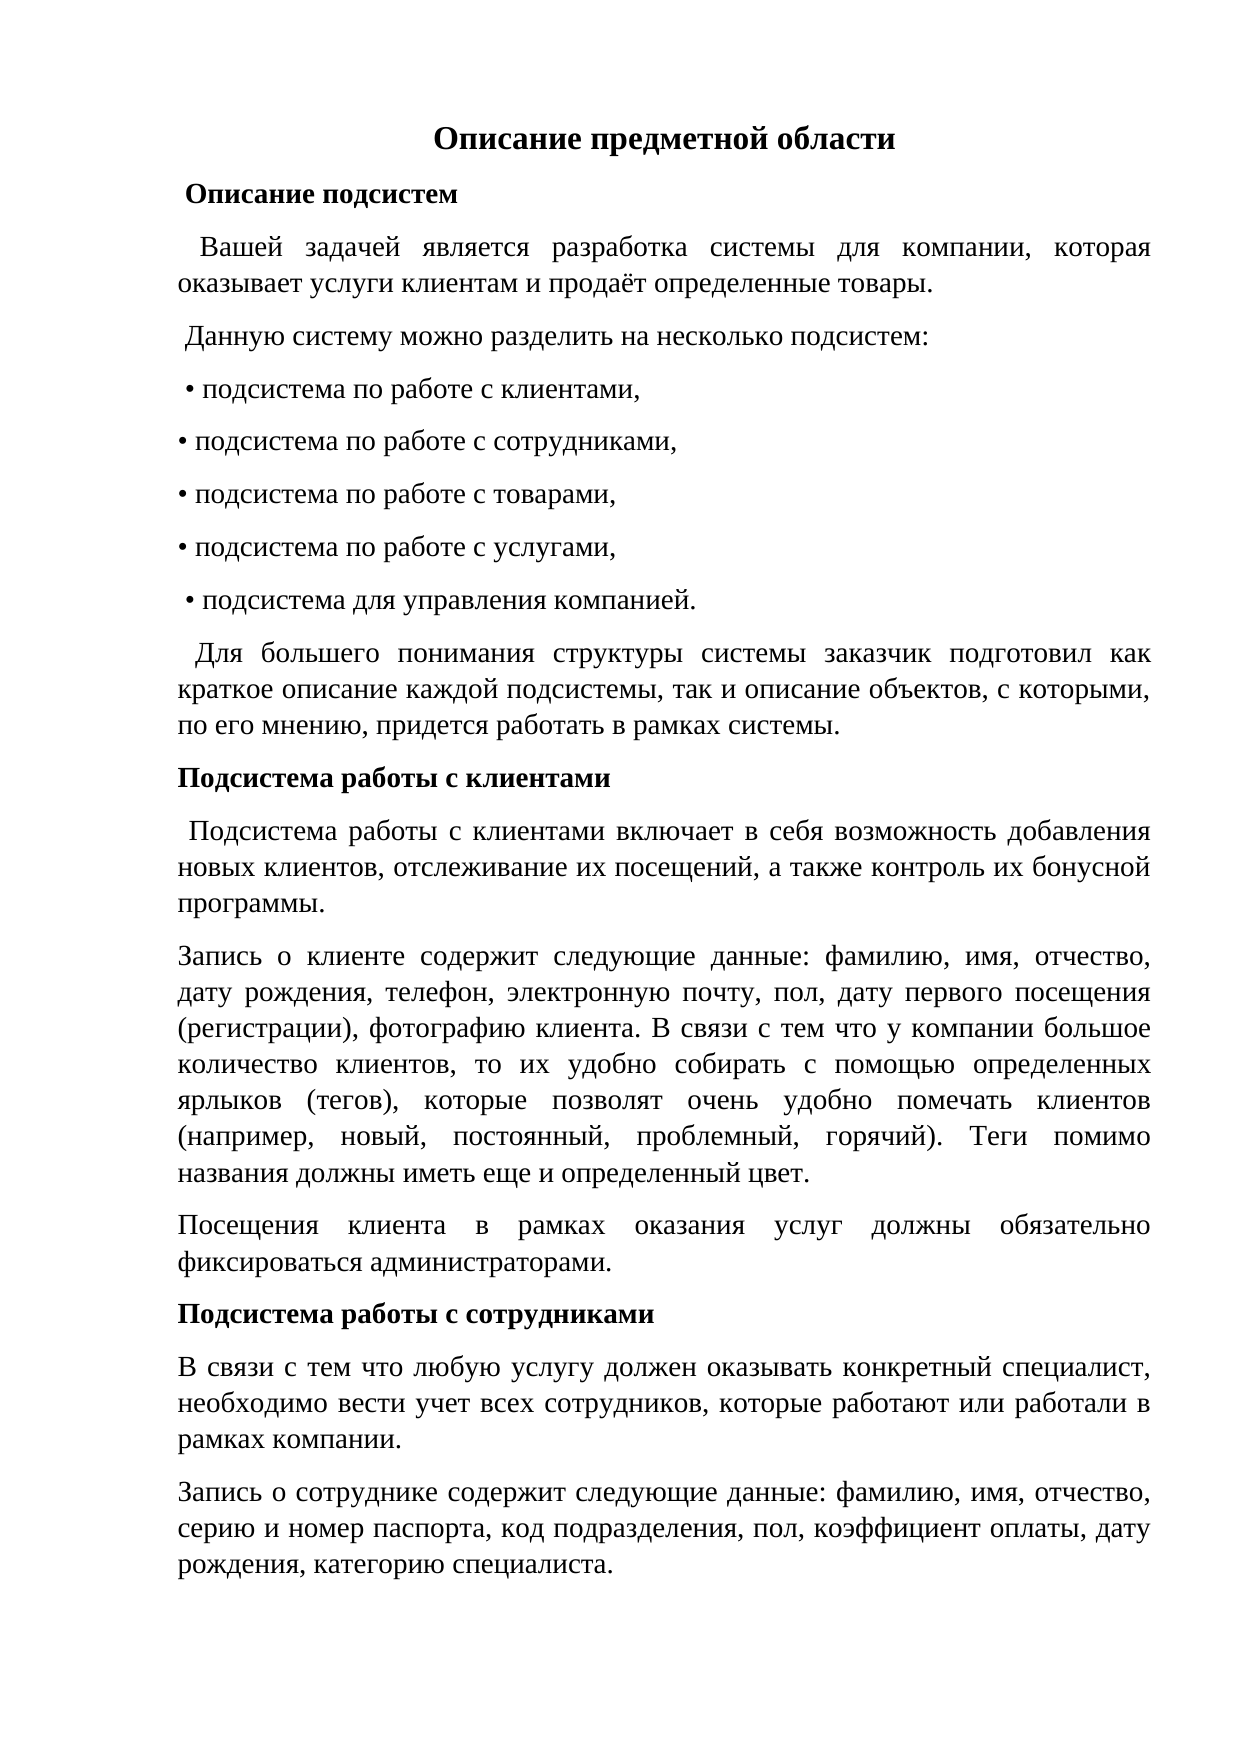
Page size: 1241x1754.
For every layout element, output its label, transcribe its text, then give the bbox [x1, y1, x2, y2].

text Описание подсистем [177, 176, 1152, 210]
text Данную систему можно разделить на несколько подсистем: [177, 318, 1152, 351]
text • подсистема по работе с сотрудниками, [177, 423, 1152, 457]
text Подсистема работы с клиентами включает в себя возможность добавления новых клиентов, отслеживание их посещений, а также контроль их бонусной программы. [177, 813, 1152, 918]
text Подсистема работы с сотрудниками [177, 1296, 1152, 1330]
text Описание предметной области [177, 118, 1152, 156]
text • подсистема для управления компанией. [177, 582, 1152, 616]
text Вашей задачей является разработка системы для компании, которая оказывает услуги клиентам и продаёт определенные товары. [177, 229, 1152, 299]
text Запись о клиенте содержит следующие данные: фамилию, имя, отчество, дату рождения, телефон, электронную почту, пол, дату первого посещения (регистрации), фотографию клиента. В связи с тем что у компании большое количество клиентов, то их удобно собирать с помощью определенных ярлыков (тегов), которые позволят очень удобно помечать клиентов (например, новый, постоянный, проблемный, горячий). Теги помимо названия должны иметь еще и определенный цвет. [177, 938, 1152, 1188]
text Для большего понимания структуры системы заказчик подготовил как краткое описание каждой подсистемы, так и описание объектов, с которыми, по его мнению, придется работать в рамках системы. [177, 635, 1152, 741]
text Запись о сотруднике содержит следующие данные: фамилию, имя, отчество, серию и номер паспорта, код подразделения, пол, коэффициент оплаты, дату рождения, категорию специалиста. [177, 1474, 1152, 1580]
text • подсистема по работе с клиентами, [177, 371, 1152, 404]
text Подсистема работы с клиентами [177, 760, 1152, 793]
text Посещения клиента в рамках оказания услуг должны обязательно фиксироваться администраторами. [177, 1207, 1152, 1277]
text • подсистема по работе с товарами, [177, 476, 1152, 510]
text • подсистема по работе с услугами, [177, 529, 1152, 563]
text В связи с тем что любую услугу должен оказывать конкретный специалист, необходимо вести учет всех сотрудников, которые работают или работали в рамках компании. [177, 1349, 1152, 1455]
